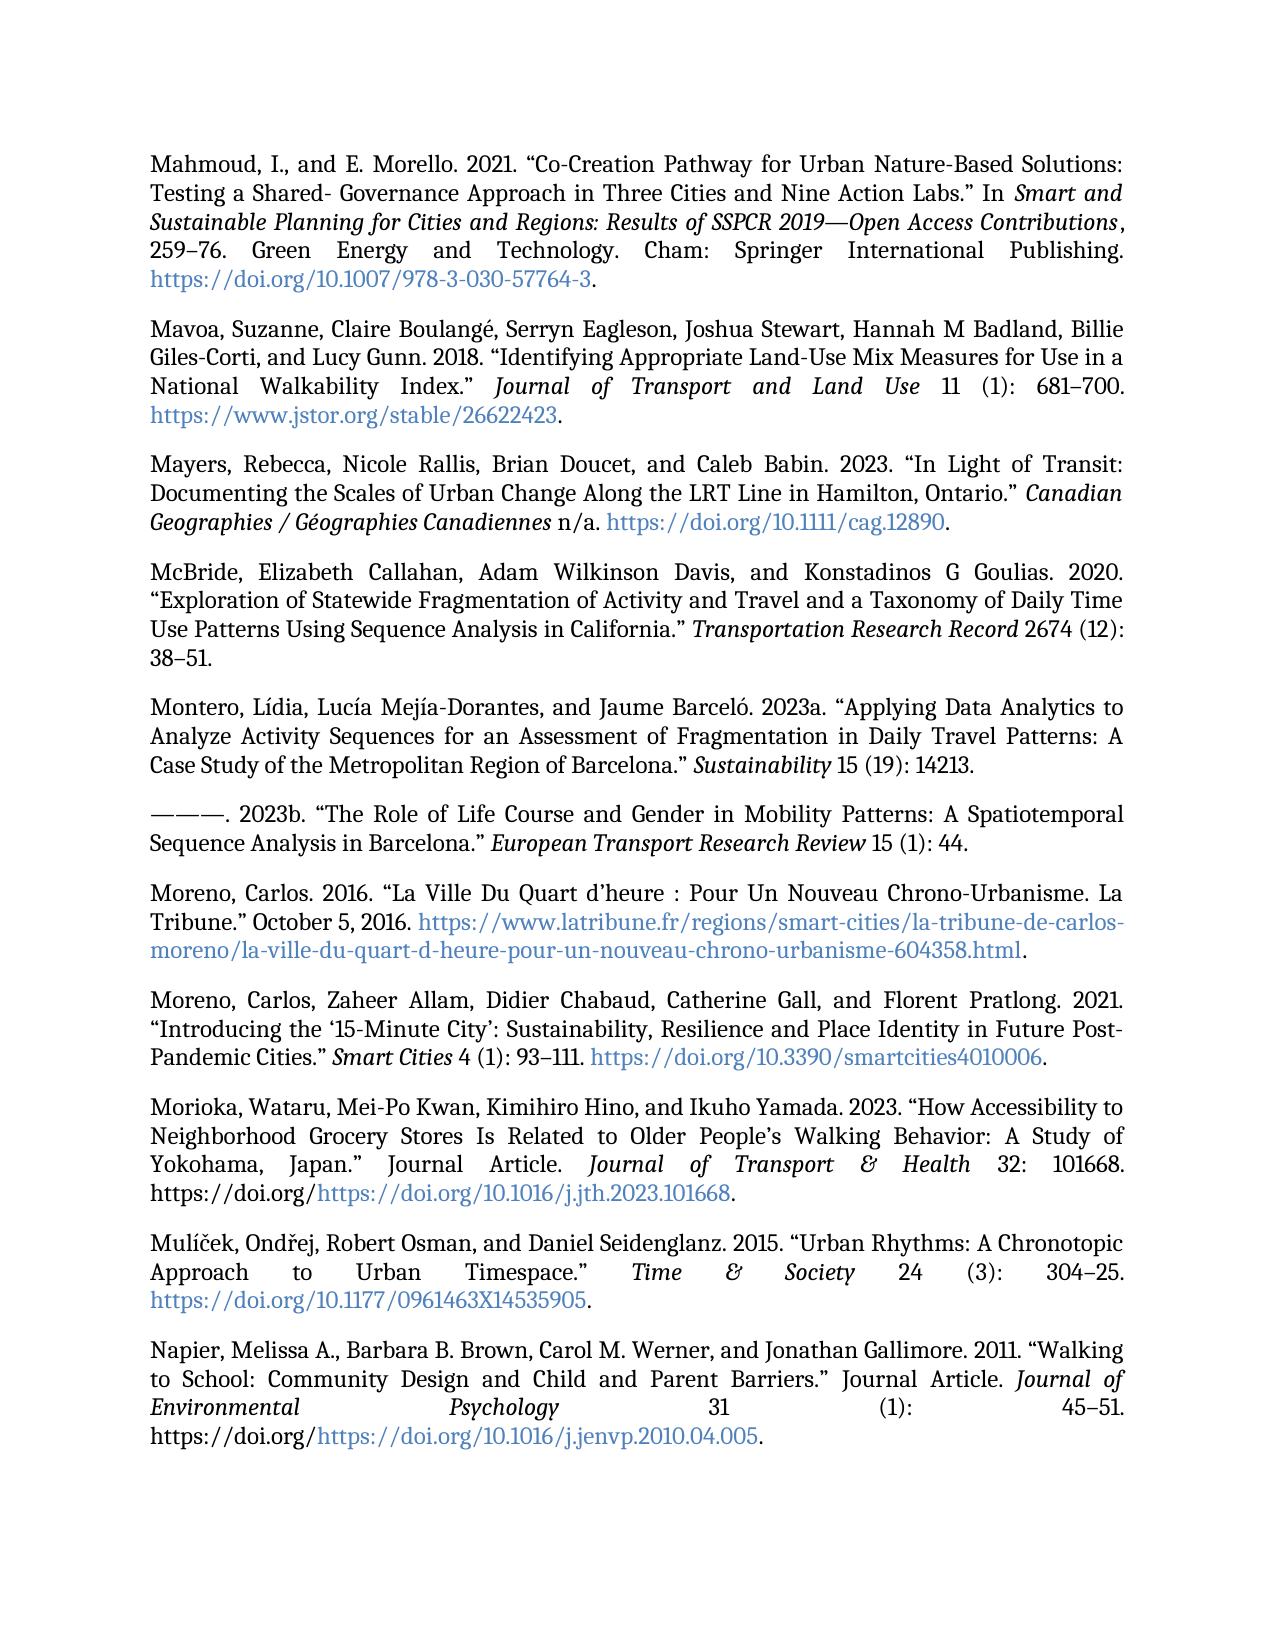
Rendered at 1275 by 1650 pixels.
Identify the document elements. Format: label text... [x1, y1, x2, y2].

text Moreno, Carlos, Zaheer Allam, Didier Chabaud, Catherine Gall, and Florent Pratlong. 2021. “Introducing the ‘15-Minute City’: Sustainability, Resilience and Place Identity in Future Post-Pandemic Cities.” Smart Cities 4 (1): 93–111. https://doi.org/10.3390/smartcities4010006. [150, 986, 1125, 1072]
text Morioka, Wataru, Mei-Po Kwan, Kimihiro Hino, and Ikuho Yamada. 2023. “How Accessibility to Neighborhood Grocery Stores Is Related to Older People’s Walking Behavior: A Study of Yokohama, Japan.” Journal Article. Journal of Transport & Health 32: 101668. https://doi.org/https://doi.org/10.1016/j.jth.2023.101668. [150, 1093, 1125, 1208]
text Montero, Lı́dia, Lucı́a Mejı́a-Dorantes, and Jaume Barceló. 2023a. “Applying Data Analytics to Analyze Activity Sequences for an Assessment of Fragmentation in Daily Travel Patterns: A Case Study of the Metropolitan Region of Barcelona.” Sustainability 15 (19): 14213. [150, 693, 1125, 779]
text Mahmoud, I., and E. Morello. 2021. “Co-Creation Pathway for Urban Nature-Based Solutions: Testing a Shared- Governance Approach in Three Cities and Nine Action Labs.” In Smart and Sustainable Planning for Cities and Regions: Results of SSPCR 2019—Open Access Contributions, 259–76. Green Energy and Technology. Cham: Springer International Publishing. https://doi.org/10.1007/978-3-030-57764-3. [150, 150, 1125, 294]
text Mavoa, Suzanne, Claire Boulangé, Serryn Eagleson, Joshua Stewart, Hannah M Badland, Billie Giles-Corti, and Lucy Gunn. 2018. “Identifying Appropriate Land-Use Mix Measures for Use in a National Walkability Index.” Journal of Transport and Land Use 11 (1): 681–700. https://www.jstor.org/stable/26622423. [150, 314, 1125, 429]
text Mulíček, Ondřej, Robert Osman, and Daniel Seidenglanz. 2015. “Urban Rhythms: A Chronotopic Approach to Urban Timespace.” Time & Society 24 (3): 304–25. https://doi.org/10.1177/0961463X14535905. [150, 1229, 1125, 1315]
text Moreno, Carlos. 2016. “La Ville Du Quart d’heure : Pour Un Nouveau Chrono-Urbanisme. La Tribune.” October 5, 2016. https://www.latribune.fr/regions/smart-cities/la-tribune-de-carlos-moreno/la-ville-du-quart-d-heure-pour-un-nouveau-chrono-urbanisme-604358.html. [150, 879, 1125, 965]
text ———. 2023b. “The Role of Life Course and Gender in Mobility Patterns: A Spatiotemporal Sequence Analysis in Barcelona.” European Transport Research Review 15 (1): 44. [150, 800, 1125, 858]
text McBride, Elizabeth Callahan, Adam Wilkinson Davis, and Konstadinos G Goulias. 2020. “Exploration of Statewide Fragmentation of Activity and Travel and a Taxonomy of Daily Time Use Patterns Using Sequence Analysis in California.” Transportation Research Record 2674 (12): 38–51. [150, 557, 1125, 672]
text Mayers, Rebecca, Nicole Rallis, Brian Doucet, and Caleb Babin. 2023. “In Light of Transit: Documenting the Scales of Urban Change Along the LRT Line in Hamilton, Ontario.” Canadian Geographies / Géographies Canadiennes n/a. https://doi.org/10.1111/cag.12890. [150, 450, 1125, 537]
text Napier, Melissa A., Barbara B. Brown, Carol M. Werner, and Jonathan Gallimore. 2011. “Walking to School: Community Design and Child and Parent Barriers.” Journal Article. Journal of Environmental Psychology 31 (1): 45–51. https://doi.org/https://doi.org/10.1016/j.jenvp.2010.04.005. [150, 1336, 1125, 1451]
